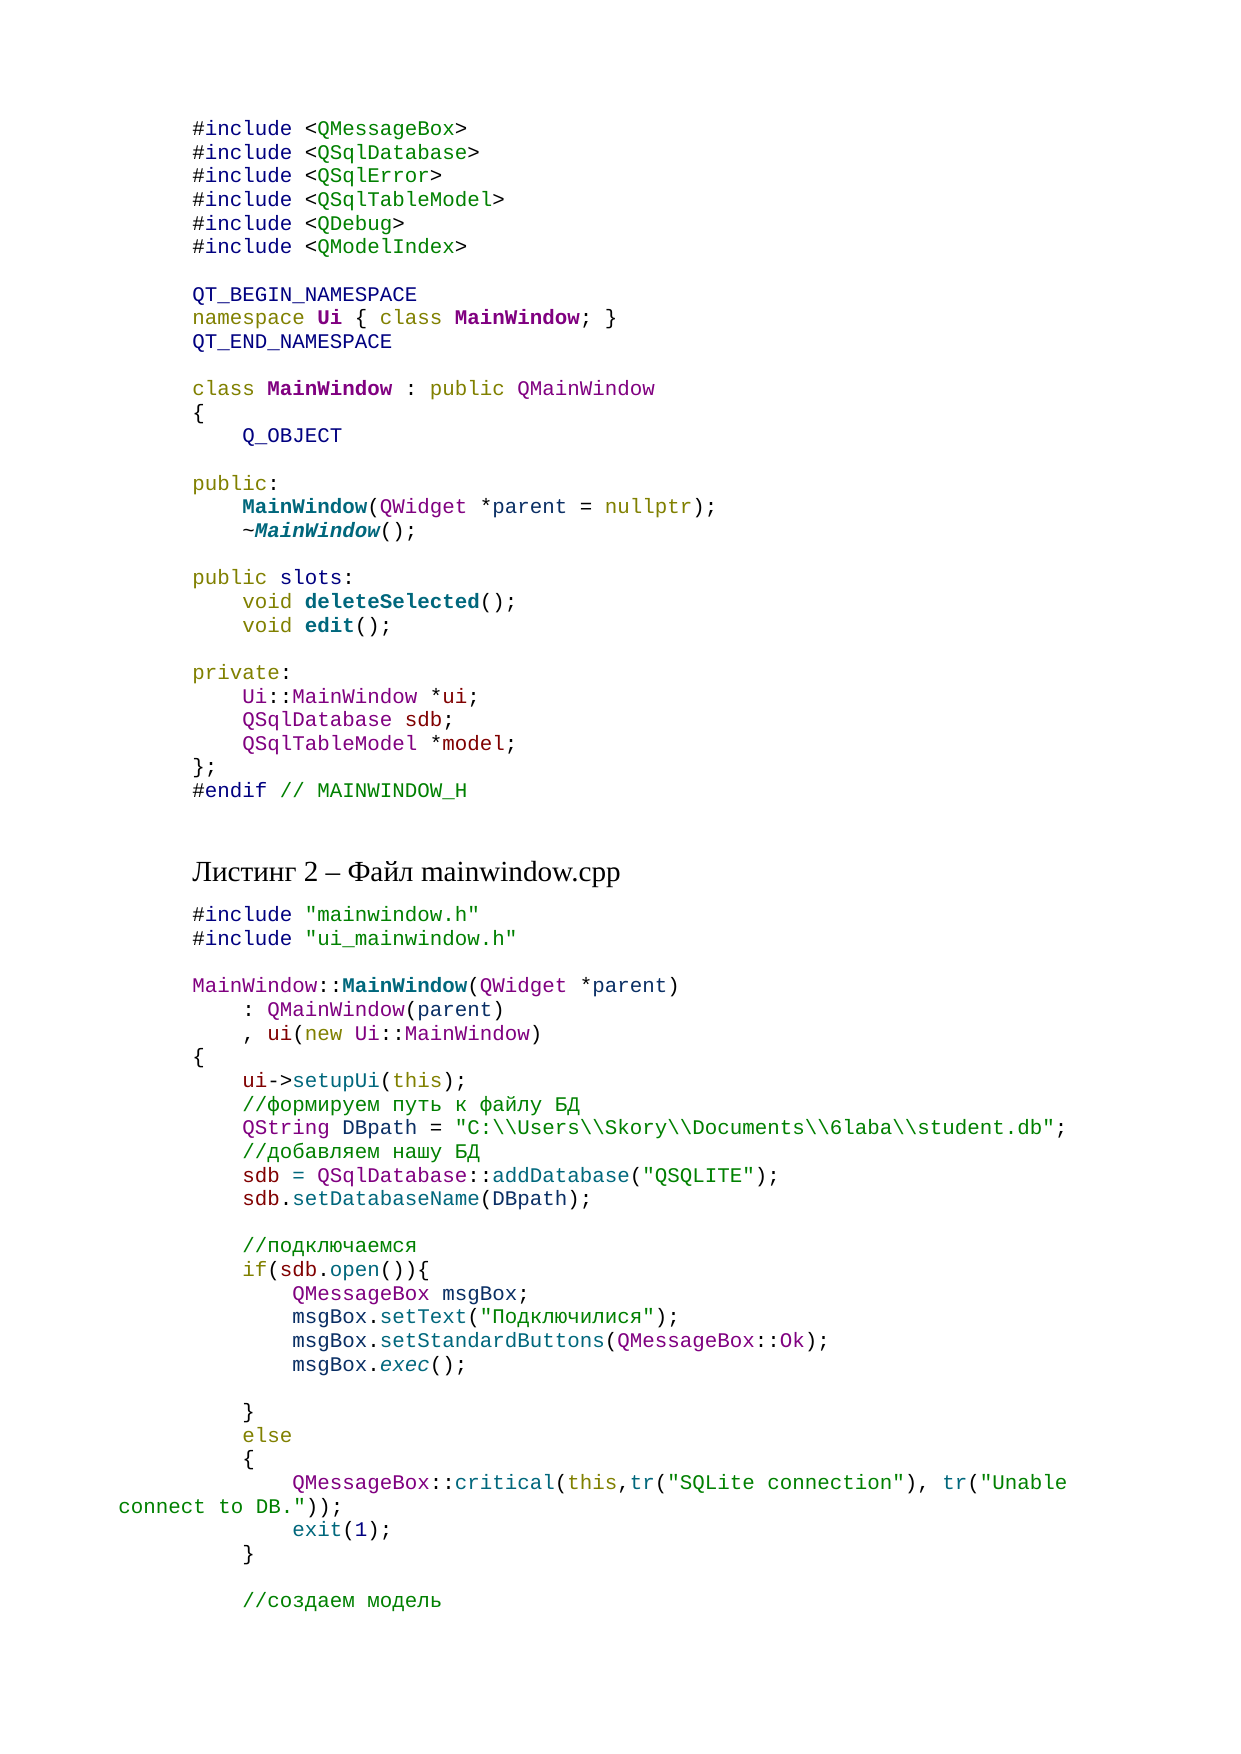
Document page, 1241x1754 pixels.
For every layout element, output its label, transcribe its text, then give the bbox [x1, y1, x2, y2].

text //создаем модель [118, 1590, 1152, 1614]
text class MainWindow : public QMainWindow [118, 378, 1152, 402]
text //подключаемся [118, 1236, 1152, 1259]
text QString DBpath = "C:\\Users\\Skory\\Documents\\6laba\\student.db"; [118, 1117, 1152, 1141]
text #include "mainwindow.h" [118, 904, 1152, 928]
text void deleteSelected(); [118, 591, 1152, 615]
text MainWindow::MainWindow(QWidget *parent) [118, 975, 1152, 999]
text ~MainWindow(); [118, 520, 1152, 544]
text #include <QSqlTableModel> [118, 189, 1152, 213]
text ui->setupUi(this); [118, 1070, 1152, 1094]
text QT_END_NAMESPACE [118, 331, 1152, 354]
text if(sdb.open()){ [118, 1259, 1152, 1283]
text #include <QSqlError> [118, 165, 1152, 189]
text Листинг 2 – Файл mainwindow.cpp [118, 854, 1152, 888]
text } [118, 1401, 1152, 1425]
text { [118, 402, 1152, 426]
text QSqlTableModel *model; [118, 733, 1152, 757]
text QMessageBox::critical(this,tr("SQLite connection"), tr("Unable connect to DB.")); [118, 1472, 1152, 1519]
text { [118, 1448, 1152, 1472]
text { [118, 1046, 1152, 1070]
text else [118, 1425, 1152, 1448]
text public: [118, 473, 1152, 496]
text private: [118, 662, 1152, 686]
text sdb = QSqlDatabase::addDatabase("QSQLITE"); [118, 1164, 1152, 1188]
text } [118, 1543, 1152, 1567]
text }; [118, 757, 1152, 780]
text , ui(new Ui::MainWindow) [118, 1023, 1152, 1046]
text QT_BEGIN_NAMESPACE [118, 284, 1152, 307]
text #include <QDebug> [118, 213, 1152, 236]
text exit(1); [118, 1519, 1152, 1543]
text void edit(); [118, 615, 1152, 638]
text : QMainWindow(parent) [118, 999, 1152, 1023]
text msgBox.setStandardButtons(QMessageBox::Ok); [118, 1330, 1152, 1354]
text #endif // MAINWINDOW_H [118, 780, 1152, 804]
text MainWindow(QWidget *parent = nullptr); [118, 496, 1152, 520]
text namespace Ui { class MainWindow; } [118, 307, 1152, 331]
text QSqlDatabase sdb; [118, 709, 1152, 733]
text #include <QModelIndex> [118, 236, 1152, 260]
text QMessageBox msgBox; [118, 1283, 1152, 1306]
text msgBox.setText("Подключилися"); [118, 1306, 1152, 1330]
text #include <QMessageBox> [118, 118, 1152, 142]
text #include "ui_mainwindow.h" [118, 928, 1152, 952]
text sdb.setDatabaseName(DBpath); [118, 1188, 1152, 1212]
text //добавляем нашу БД [118, 1141, 1152, 1164]
text public slots: [118, 567, 1152, 591]
text msgBox.exec(); [118, 1354, 1152, 1377]
text Q_OBJECT [118, 426, 1152, 449]
text //формируем путь к файлу БД [118, 1094, 1152, 1117]
text #include <QSqlDatabase> [118, 142, 1152, 165]
text Ui::MainWindow *ui; [118, 686, 1152, 709]
